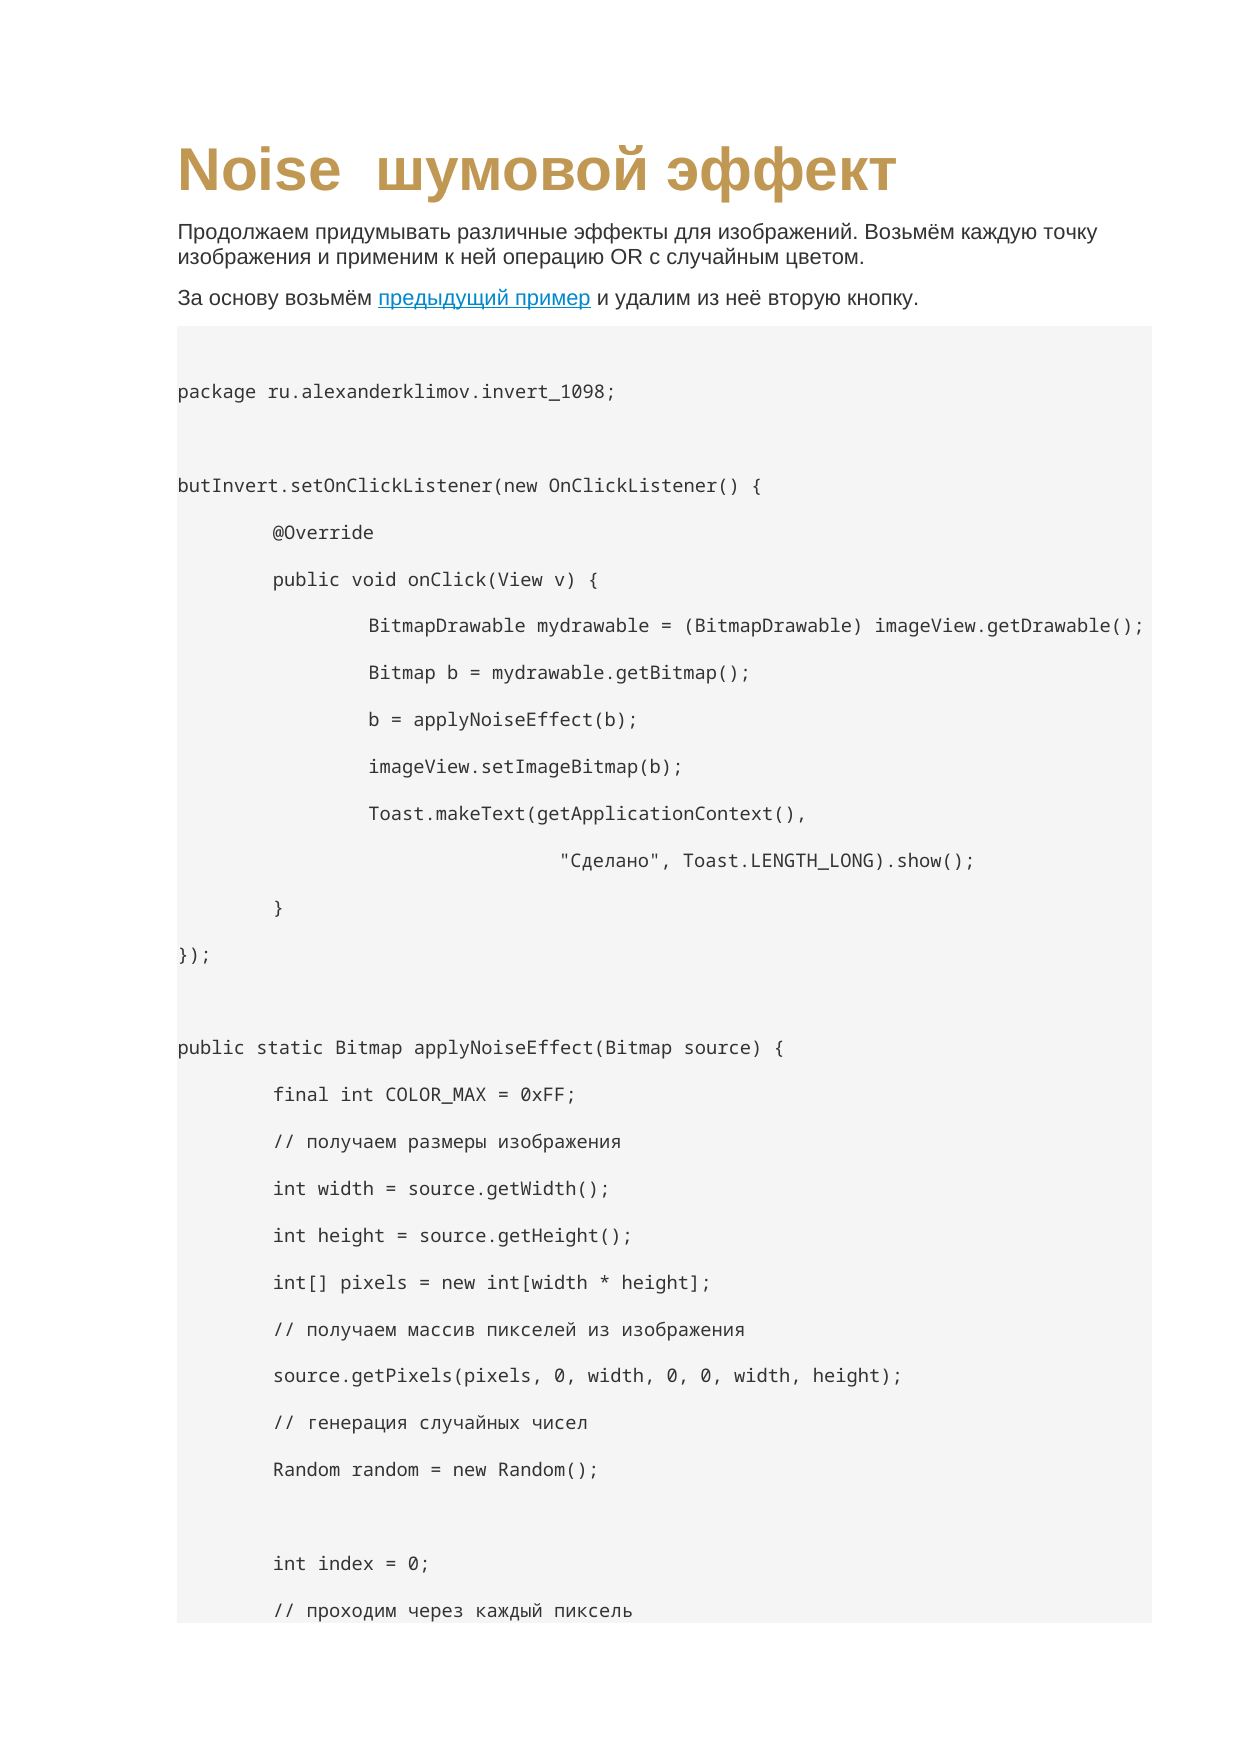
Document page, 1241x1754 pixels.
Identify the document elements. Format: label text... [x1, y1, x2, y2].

text @Override [177, 513, 1152, 544]
text public static Bitmap applyNoiseEffect(Bitmap source) { [177, 1029, 1152, 1060]
text source.getPixels(pixels, 0, width, 0, 0, width, height); [177, 1357, 1152, 1388]
text package ru.alexanderklimov.invert_1098; [177, 373, 1152, 404]
text Noise шумовой эффект [177, 134, 1152, 203]
text Bitmap b = mydrawable.getBitmap(); [177, 654, 1152, 685]
text int height = source.getHeight(); [177, 1216, 1152, 1248]
text // получаем размеры изображения [177, 1123, 1152, 1154]
text int[] pixels = new int[width * height]; [177, 1263, 1152, 1294]
text final int COLOR_MAX = 0xFF; [177, 1076, 1152, 1107]
text За основу возьмём предыдущий пример и удалим из неё вторую кнопку. [177, 285, 1152, 310]
text Toast.makeText(getApplicationContext(), [177, 794, 1152, 826]
text int width = source.getWidth(); [177, 1169, 1152, 1201]
text public void onClick(View v) { [177, 560, 1152, 591]
text // проходим через каждый пиксель [177, 1591, 1152, 1623]
text butInvert.setOnClickListener(new OnClickListener() { [177, 466, 1152, 498]
text Продолжаем придумывать различные эффекты для изображений. Возьмём каждую точку изображения и применим к ней операцию OR с случайным цветом. [177, 219, 1152, 269]
text b = applyNoiseEffect(b); [177, 701, 1152, 732]
text imageView.setImageBitmap(b); [177, 748, 1152, 779]
text int index = 0; [177, 1544, 1152, 1576]
text "Сделано", Toast.LENGTH_LONG).show(); [177, 841, 1152, 873]
text }); [177, 935, 1152, 966]
text // генерация случайных чисел [177, 1404, 1152, 1435]
text } [177, 888, 1152, 919]
text // получаем массив пикселей из изображения [177, 1310, 1152, 1341]
text Random random = new Random(); [177, 1451, 1152, 1482]
text BitmapDrawable mydrawable = (BitmapDrawable) imageView.getDrawable(); [177, 607, 1152, 638]
